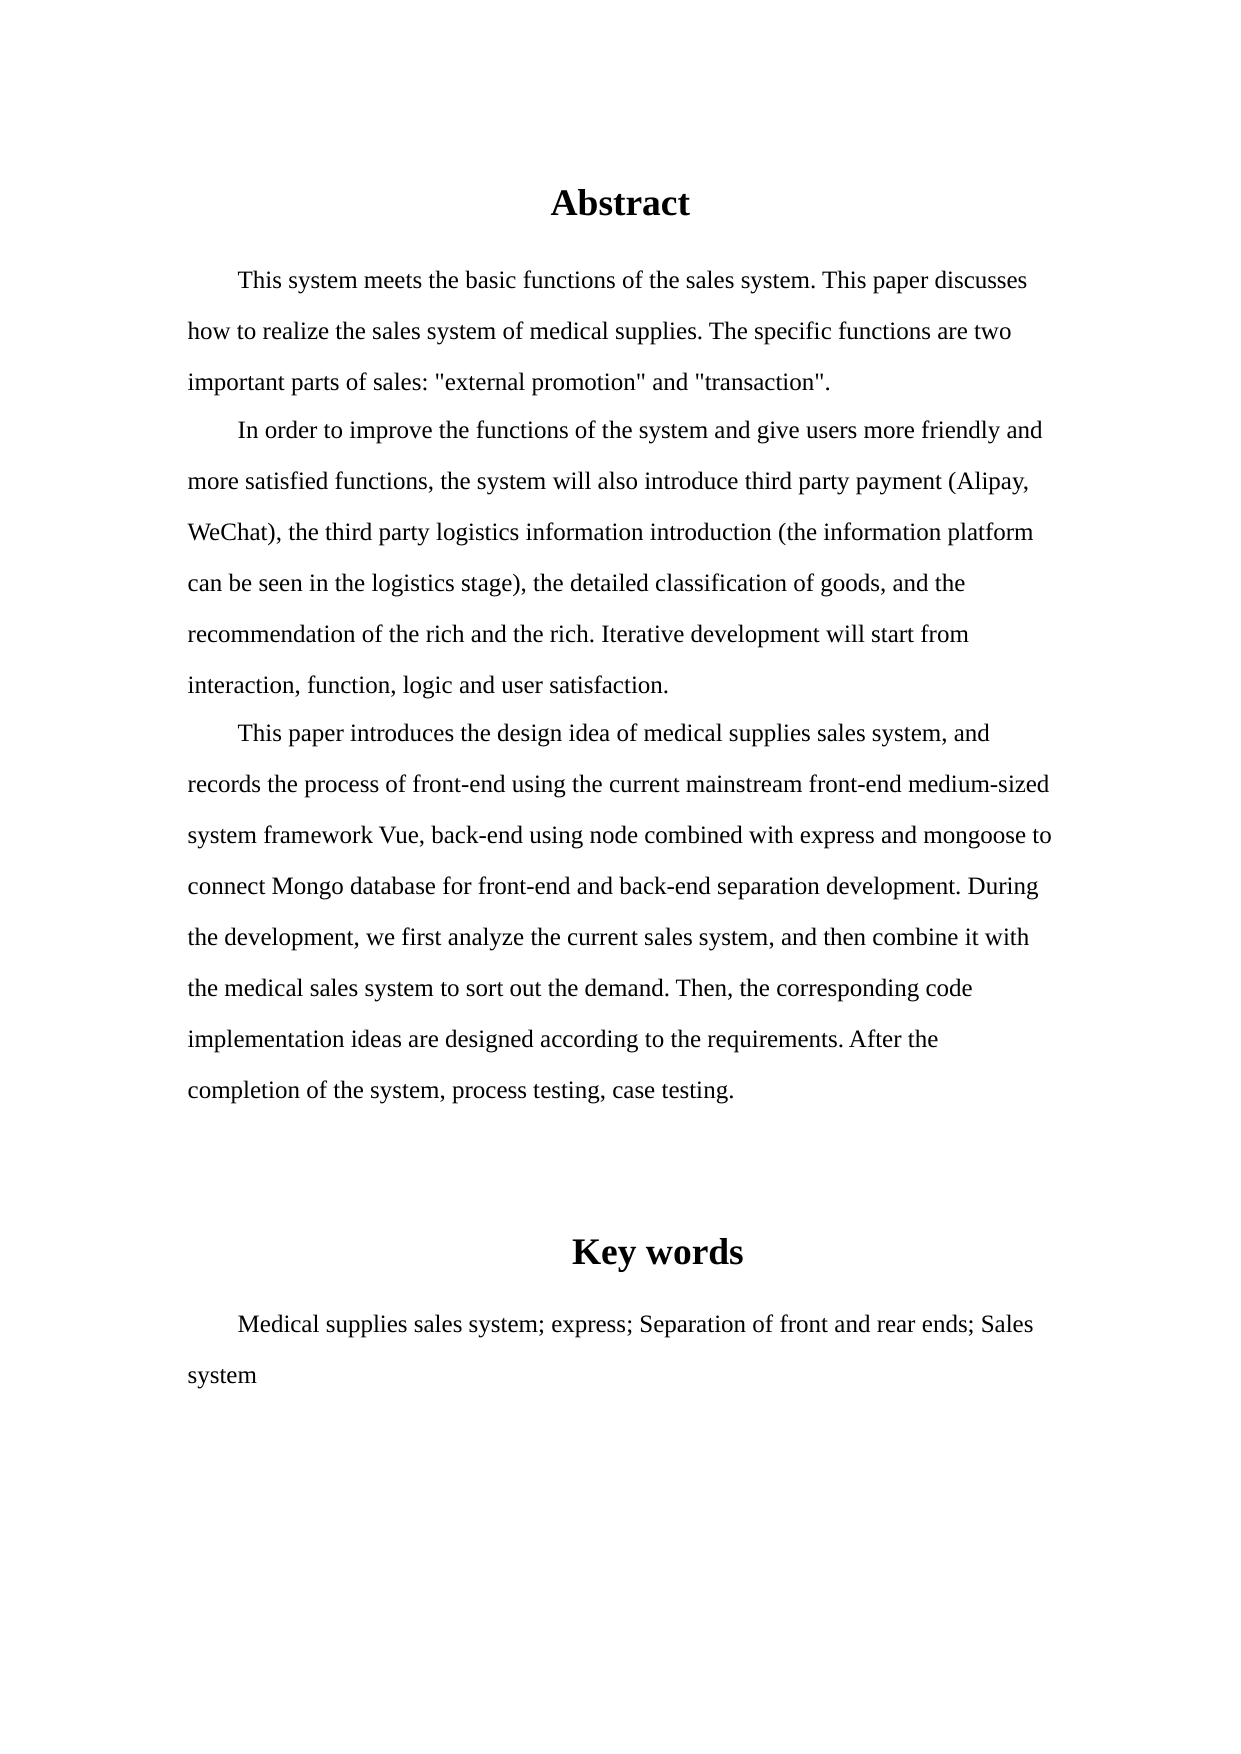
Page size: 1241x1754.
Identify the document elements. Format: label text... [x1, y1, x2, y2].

subtitle Abstract [187, 181, 1053, 224]
text In order to improve the functions of the system and give users more friendly and more satisfied functions, the system will also introduce third party payment (Alipay, WeChat), the third party logistics information introduction (the information platform can be seen in the logistics stage), the detailed classification of goods, and the recommendation of the rich and the rich. Iterative development will start from interaction, function, logic and user satisfaction. [187, 413, 1053, 701]
text This paper introduces the design idea of medical supplies sales system, and records the process of front-end using the current mainstream front-end medium-sized system framework Vue, back-end using node combined with express and mongoose to connect Mongo database for front-end and back-end separation development. During the development, we first analyze the current sales system, and then combine it with the medical sales system to sort out the demand. Then, the corresponding code implementation ideas are designed according to the requirements. After the completion of the system, process testing, case testing. [187, 716, 1053, 1106]
text This system meets the basic functions of the sales system. This paper discusses how to realize the sales system of medical supplies. The specific functions are two important parts of sales: "external promotion" and "transaction". [187, 262, 1053, 398]
text Medical supplies sales system; express; Separation of front and rear ends; Sales system [187, 1307, 1053, 1392]
text Key words [187, 1217, 1053, 1285]
